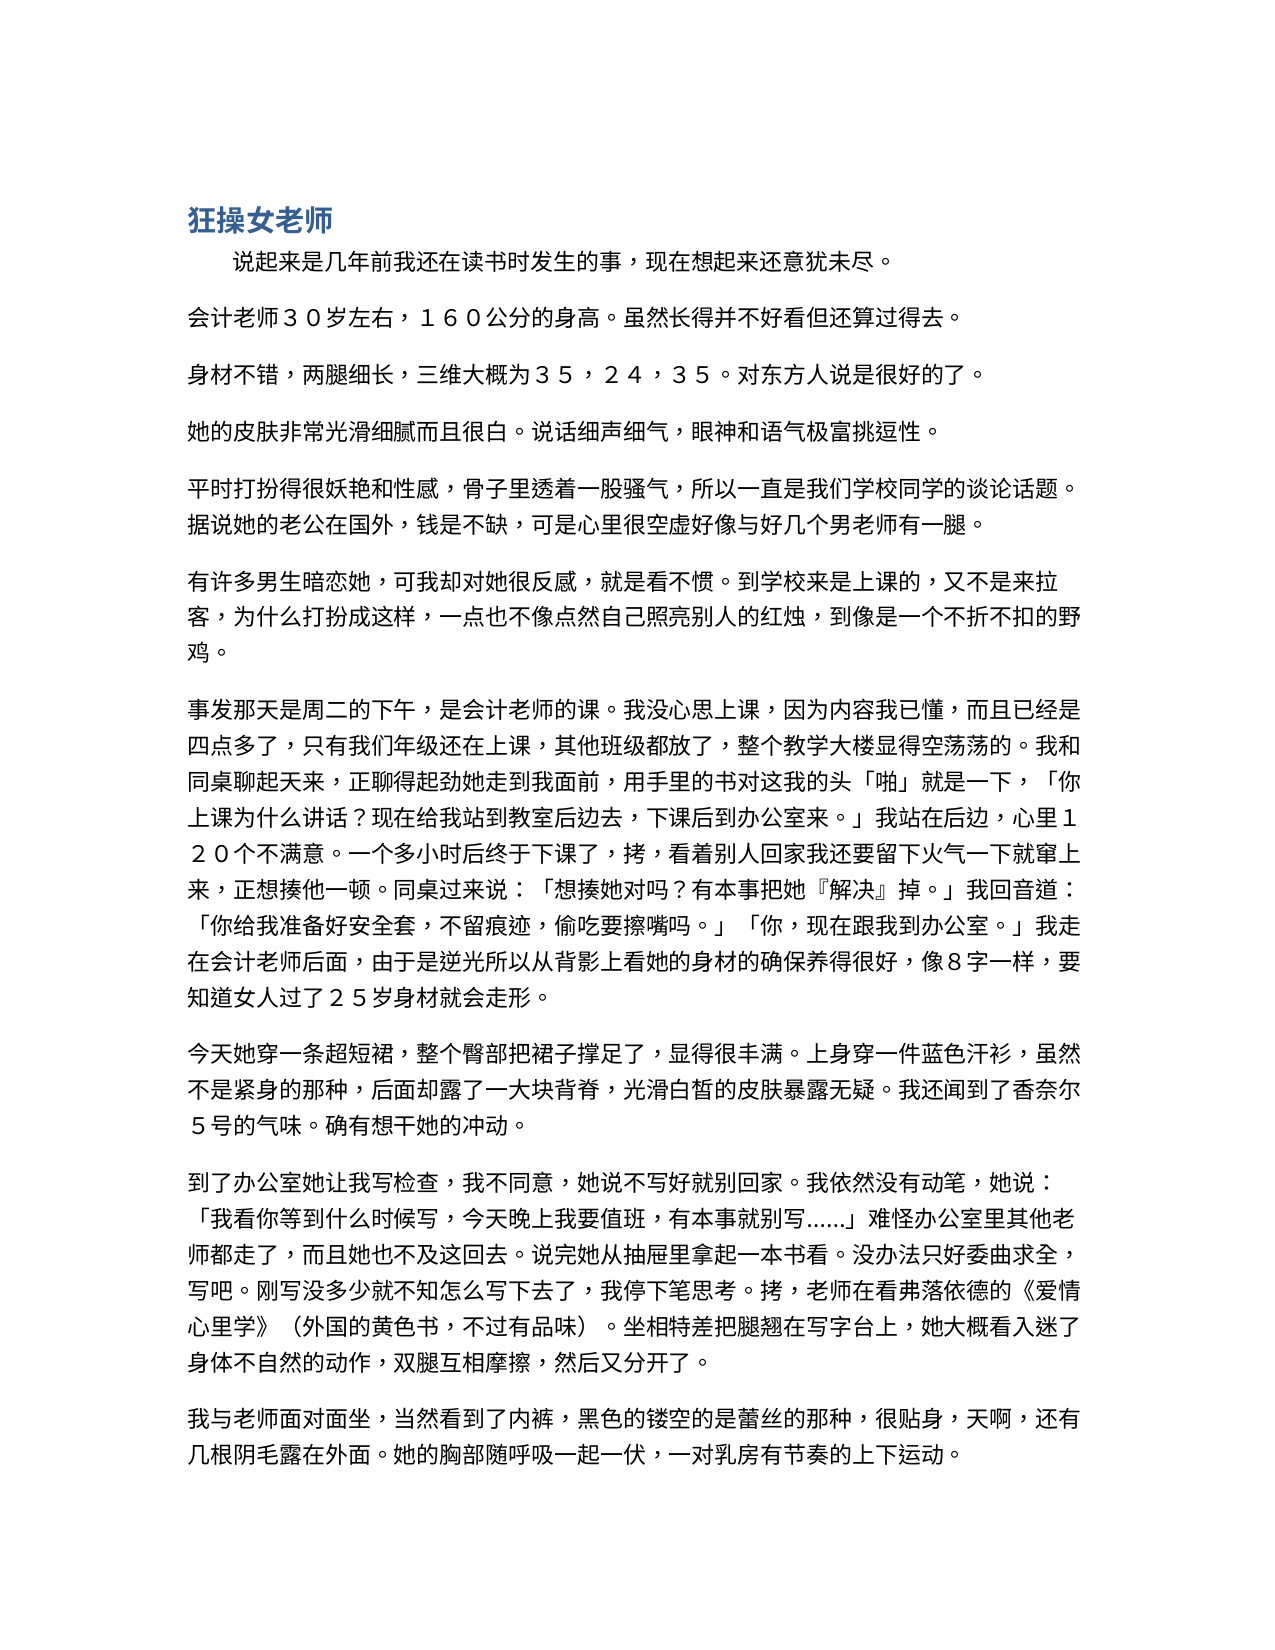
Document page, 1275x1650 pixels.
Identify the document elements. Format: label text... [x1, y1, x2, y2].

text 事发那天是周二的下午，是会计老师的课。我没心思上课，因为内容我已懂，而且已经是四点多了，只有我们年级还在上课，其他班级都放了，整个教学大楼显得空荡荡的。我和同桌聊起天来，正聊得起劲她走到我面前，用手里的书对这我的头「啪」就是一下，「你上课为什么讲话？现在给我站到教室后边去，下课后到办公室来。」我站在后边，心里１２０个不满意。一个多小时后终于下课了，拷，看着别人回家我还要留下火气一下就窜上来，正想揍他一顿。同桌过来说：「想揍她对吗？有本事把她『解决』掉。」我回音道：「你给我准备好安全套，不留痕迹，偷吃要擦嘴吗。」「你，现在跟我到办公室。」我走在会计老师后面，由于是逆光所以从背影上看她的身材的确保养得很好，像８字一样，要知道女人过了２５岁身材就会走形。 [187, 694, 1087, 1013]
subtitle 狂操女老师 [187, 200, 1087, 240]
text 到了办公室她让我写检查，我不同意，她说不写好就别回家。我依然没有动笔，她说：「我看你等到什么时候写，今天晚上我要值班，有本事就别写……」难怪办公室里其他老师都走了，而且她也不及这回去。说完她从抽屉里拿起一本书看。没办法只好委曲求全，写吧。刚写没多少就不知怎么写下去了，我停下笔思考。拷，老师在看弗落依德的《爱情心里学》（外国的黄色书，不过有品味）。坐相特差把腿翘在写字台上，她大概看入迷了身体不自然的动作，双腿互相摩擦，然后又分开了。 [187, 1167, 1087, 1378]
text 今天她穿一条超短裙，整个臀部把裙子撑足了，显得很丰满。上身穿一件蓝色汗衫，虽然不是紧身的那种，后面却露了一大块背脊，光滑白皙的皮肤暴露无疑。我还闻到了香奈尔５号的气味。确有想干她的冲动。 [187, 1038, 1087, 1141]
text 身材不错，两腿细长，三维大概为３５，２４，３５。对东方人说是很好的了。 [187, 359, 1087, 390]
text 我与老师面对面坐，当然看到了内裤，黑色的镂空的是蕾丝的那种，很贴身，天啊，还有几根阴毛露在外面。她的胸部随呼吸一起一伏，一对乳房有节奏的上下运动。 [187, 1403, 1087, 1471]
text 有许多男生暗恋她，可我却对她很反感，就是看不惯。到学校来是上课的，又不是来拉客，为什么打扮成这样，一点也不像点然自己照亮别人的红烛，到像是一个不折不扣的野鸡。 [187, 565, 1087, 668]
text 她的皮肤非常光滑细腻而且很白。说话细声细气，眼神和语气极富挑逗性。 [187, 416, 1087, 447]
text 说起来是几年前我还在读书时发生的事，现在想起来还意犹未尽。 [187, 246, 1087, 277]
text 平时打扮得很妖艳和性感，骨子里透着一股骚气，所以一直是我们学校同学的谈论话题。据说她的老公在国外，钱是不缺，可是心里很空虚好像与好几个男老师有一腿。 [187, 473, 1087, 540]
text 会计老师３０岁左右，１６０公分的身高。虽然长得并不好看但还算过得去。 [187, 302, 1087, 334]
